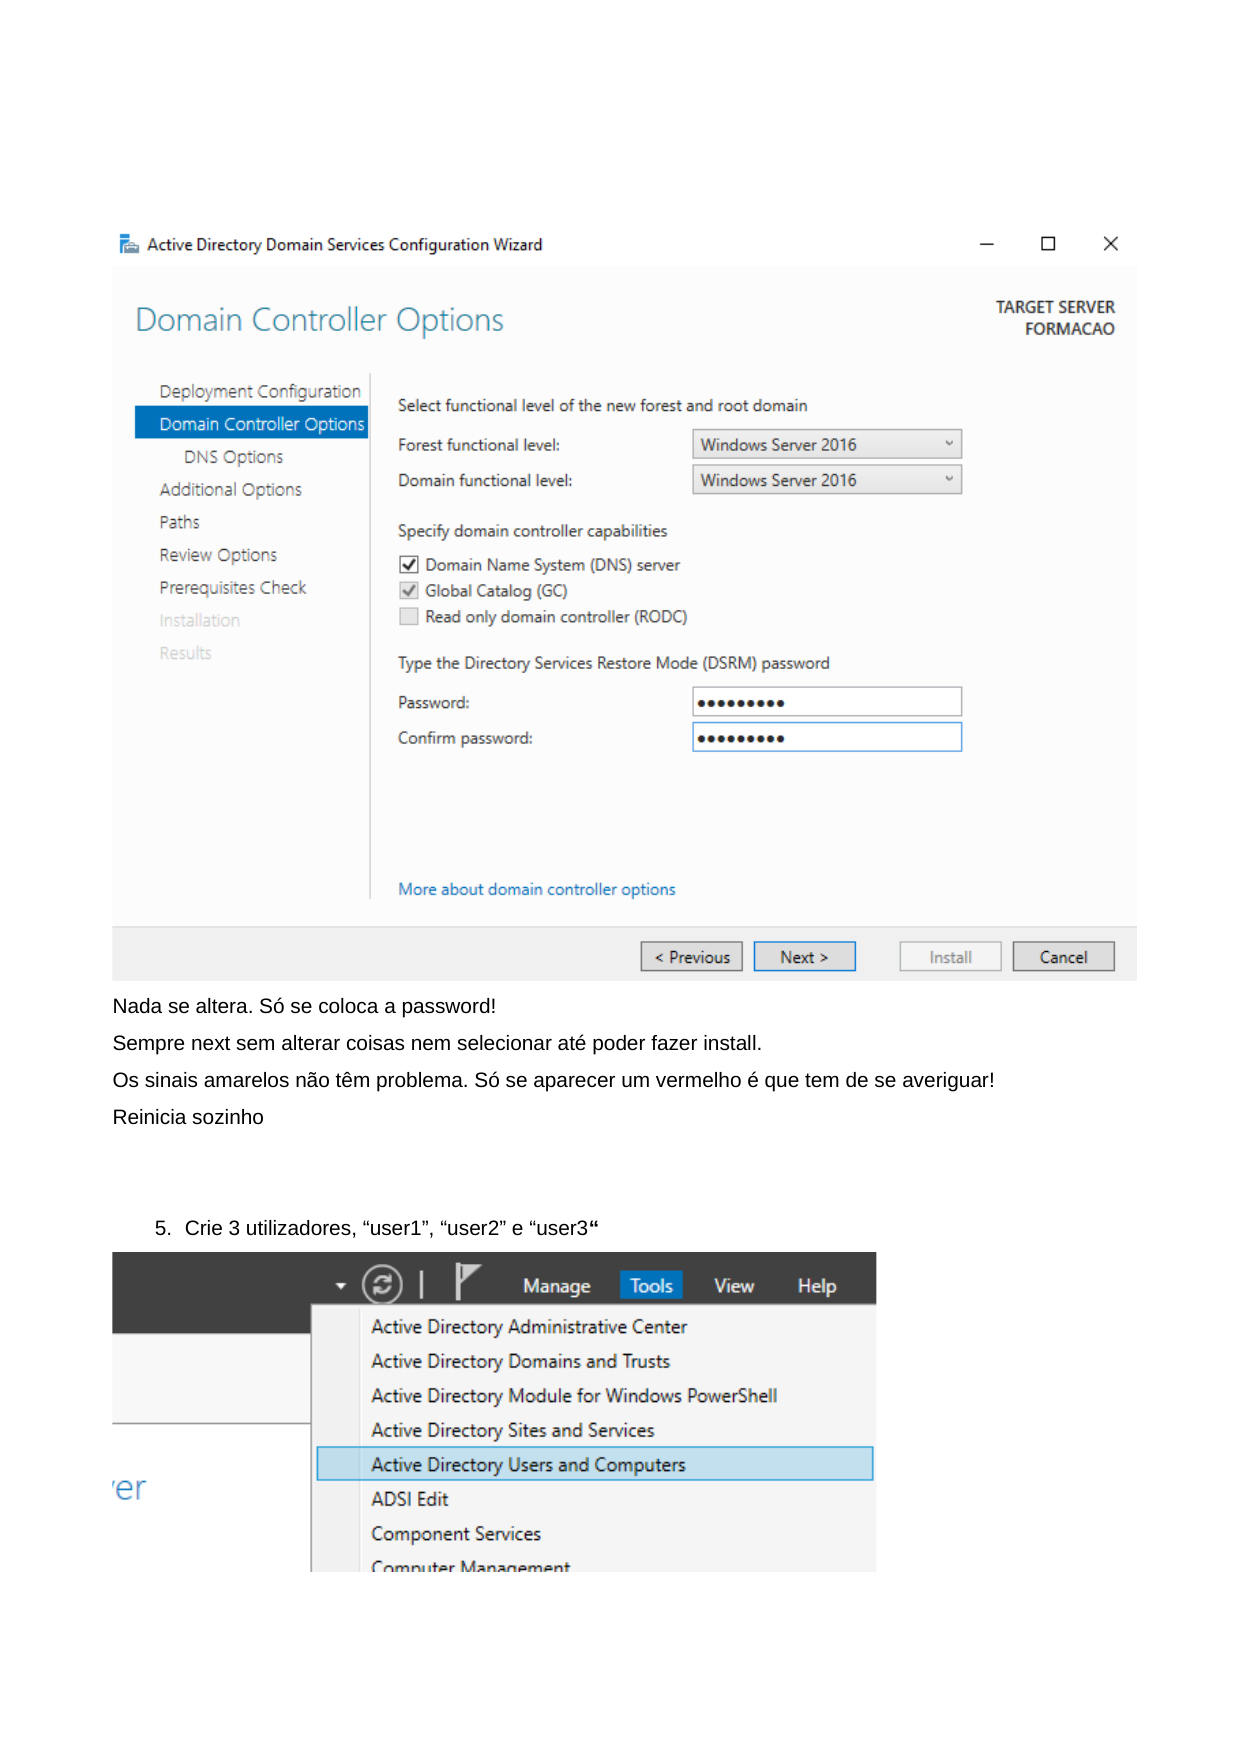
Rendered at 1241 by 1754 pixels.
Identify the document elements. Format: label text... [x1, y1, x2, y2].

list Crie 3 utilizadores, “user1”, “user2” e “user3“ [154, 1216, 1132, 1240]
text Os sinais amarelos não têm problema. Só se aparecer um vermelho é que tem de se averiguar! [112, 1068, 1132, 1092]
text Reinicia sozinho [112, 1105, 1132, 1129]
text Sempre next sem alterar coisas nem selecionar até poder fazer install. [112, 1031, 1132, 1055]
text Nada se altera. Só se coloca a password! [112, 994, 1132, 1018]
picture [112, 1252, 877, 1572]
